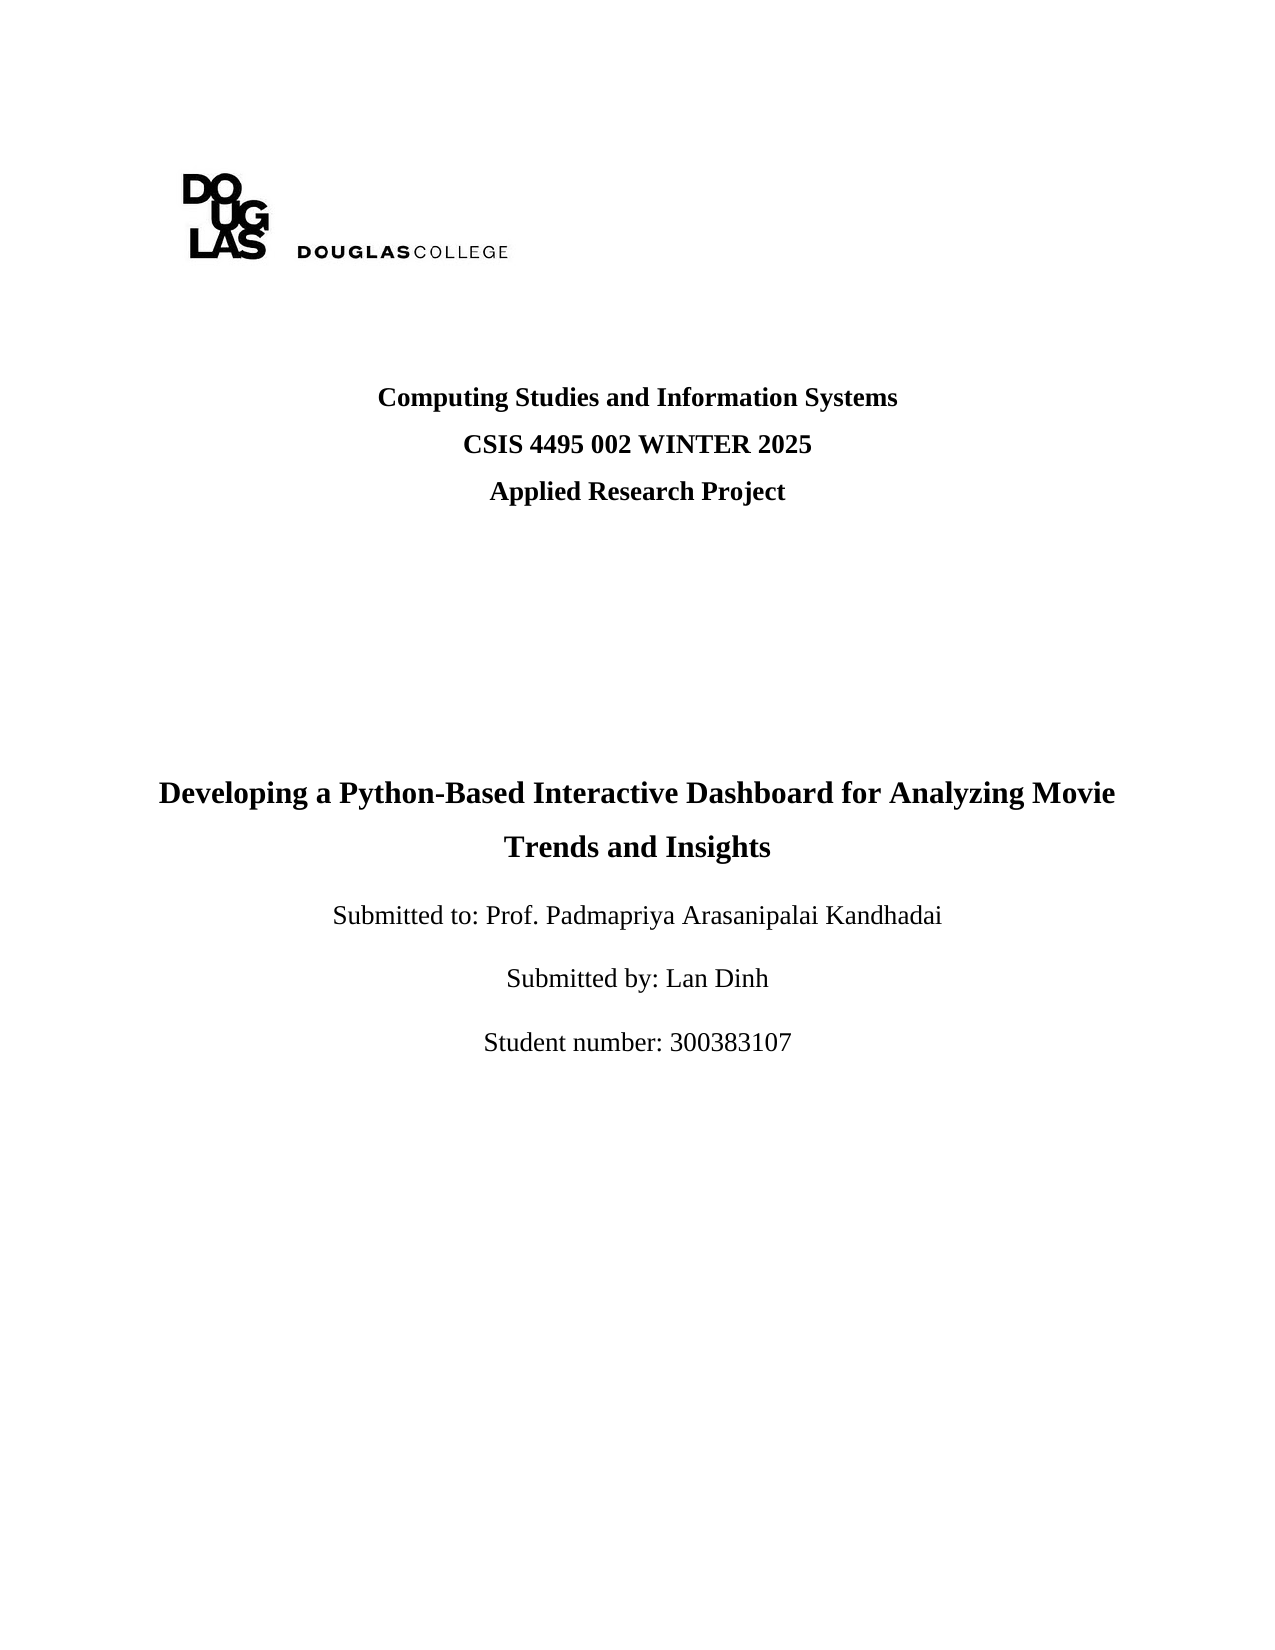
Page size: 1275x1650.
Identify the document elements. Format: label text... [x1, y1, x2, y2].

text Applied Research Project [150, 474, 1125, 506]
text Submitted to: Prof. Padmapriya Arasanipalai Kandhadai [150, 899, 1125, 930]
text CSIS 4495 002 WINTER 2025 [150, 428, 1125, 459]
picture [150, 150, 538, 286]
text Computing Studies and Information Systems [150, 381, 1125, 412]
text Developing a Python-Based Interactive Dashboard for Analyzing Movie Trends and Insights [150, 774, 1124, 864]
text Student number: 300383107 [150, 1026, 1125, 1057]
text Submitted by: Lan Dinh [150, 962, 1125, 993]
